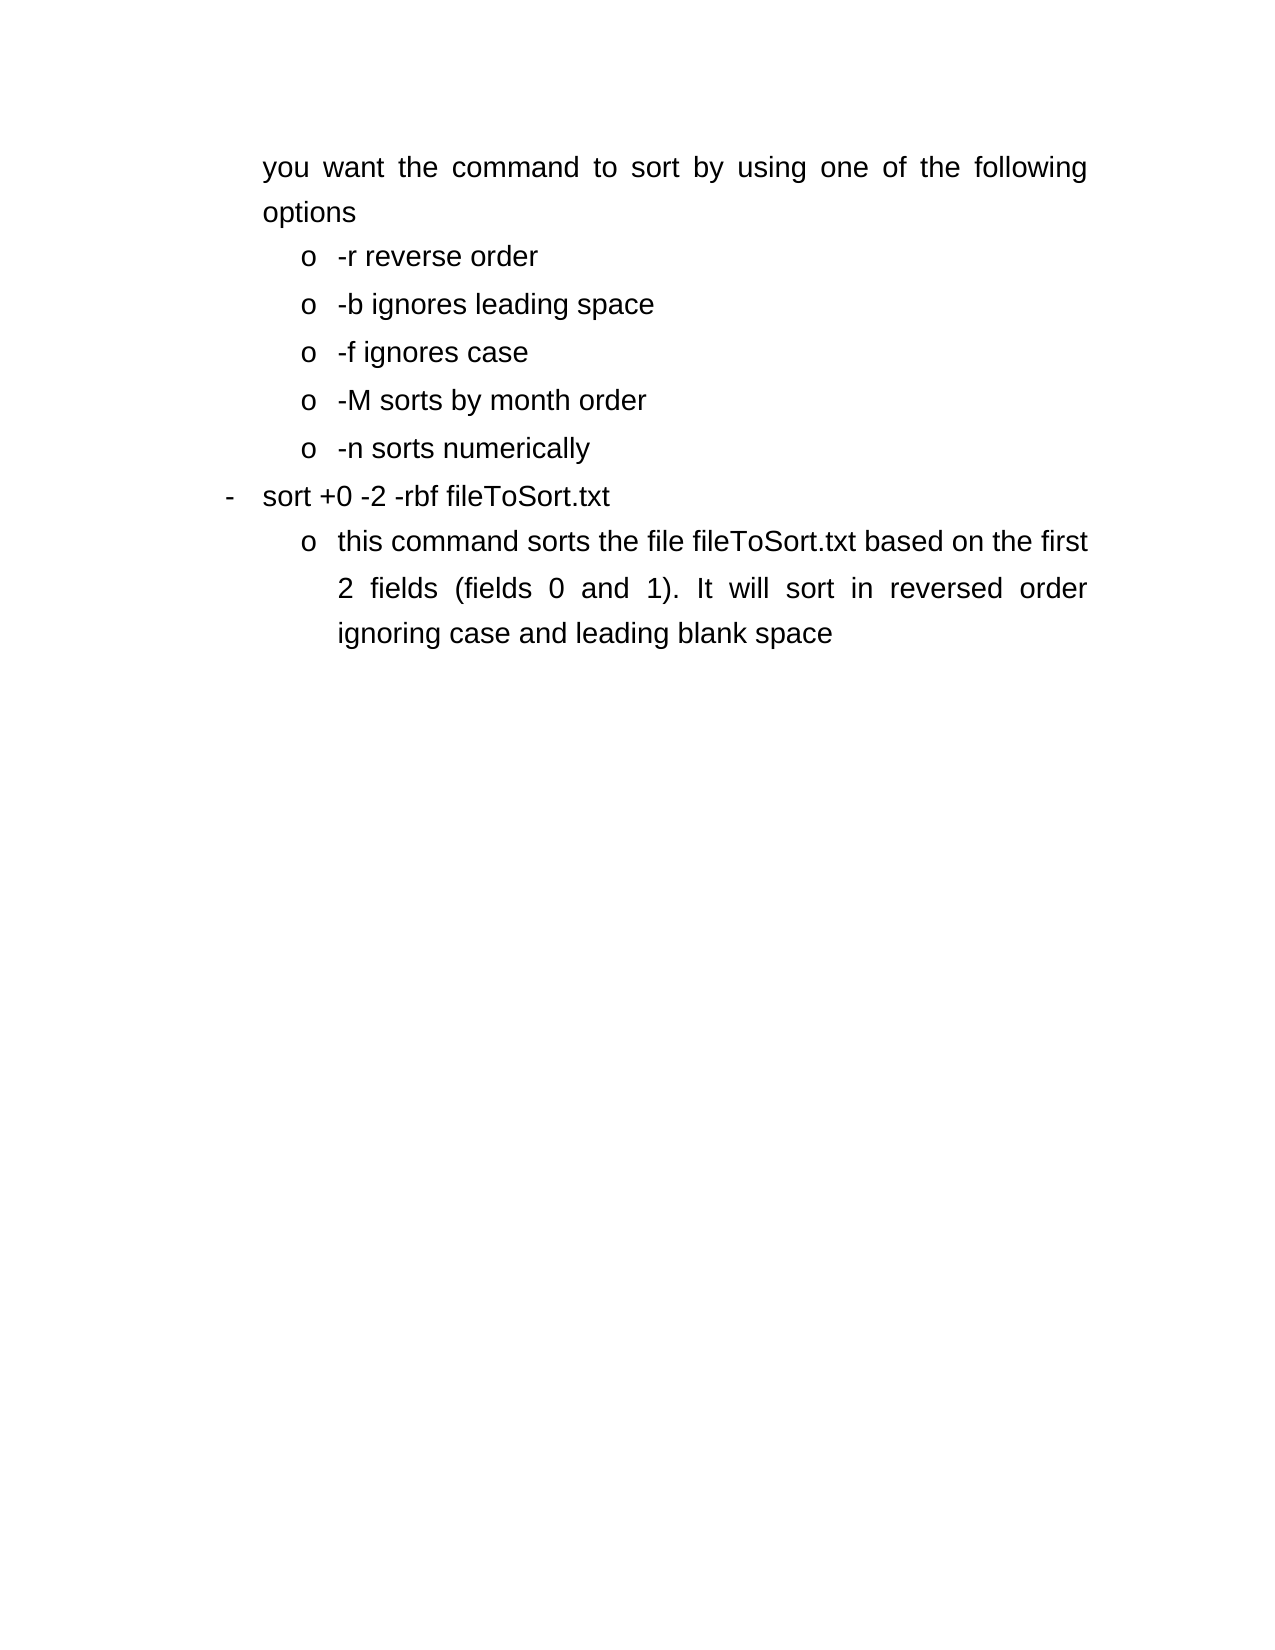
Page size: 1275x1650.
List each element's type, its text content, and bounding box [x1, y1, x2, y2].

list sort +0 -2 -rbf fileToSort.txt [225, 479, 1089, 513]
list -M sorts by month order [300, 383, 1089, 419]
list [225, 150, 1089, 228]
list -n sorts numerically [300, 431, 1089, 467]
list -r reverse order [300, 239, 1089, 275]
list -b ignores leading space [300, 287, 1089, 323]
list -f ignores case [300, 335, 1089, 371]
list this command sorts the file fileToSort.txt based on the first 2 fields (fields 0 and 1). It will sort in reversed order ignoring case and leading blank space [300, 524, 1089, 649]
